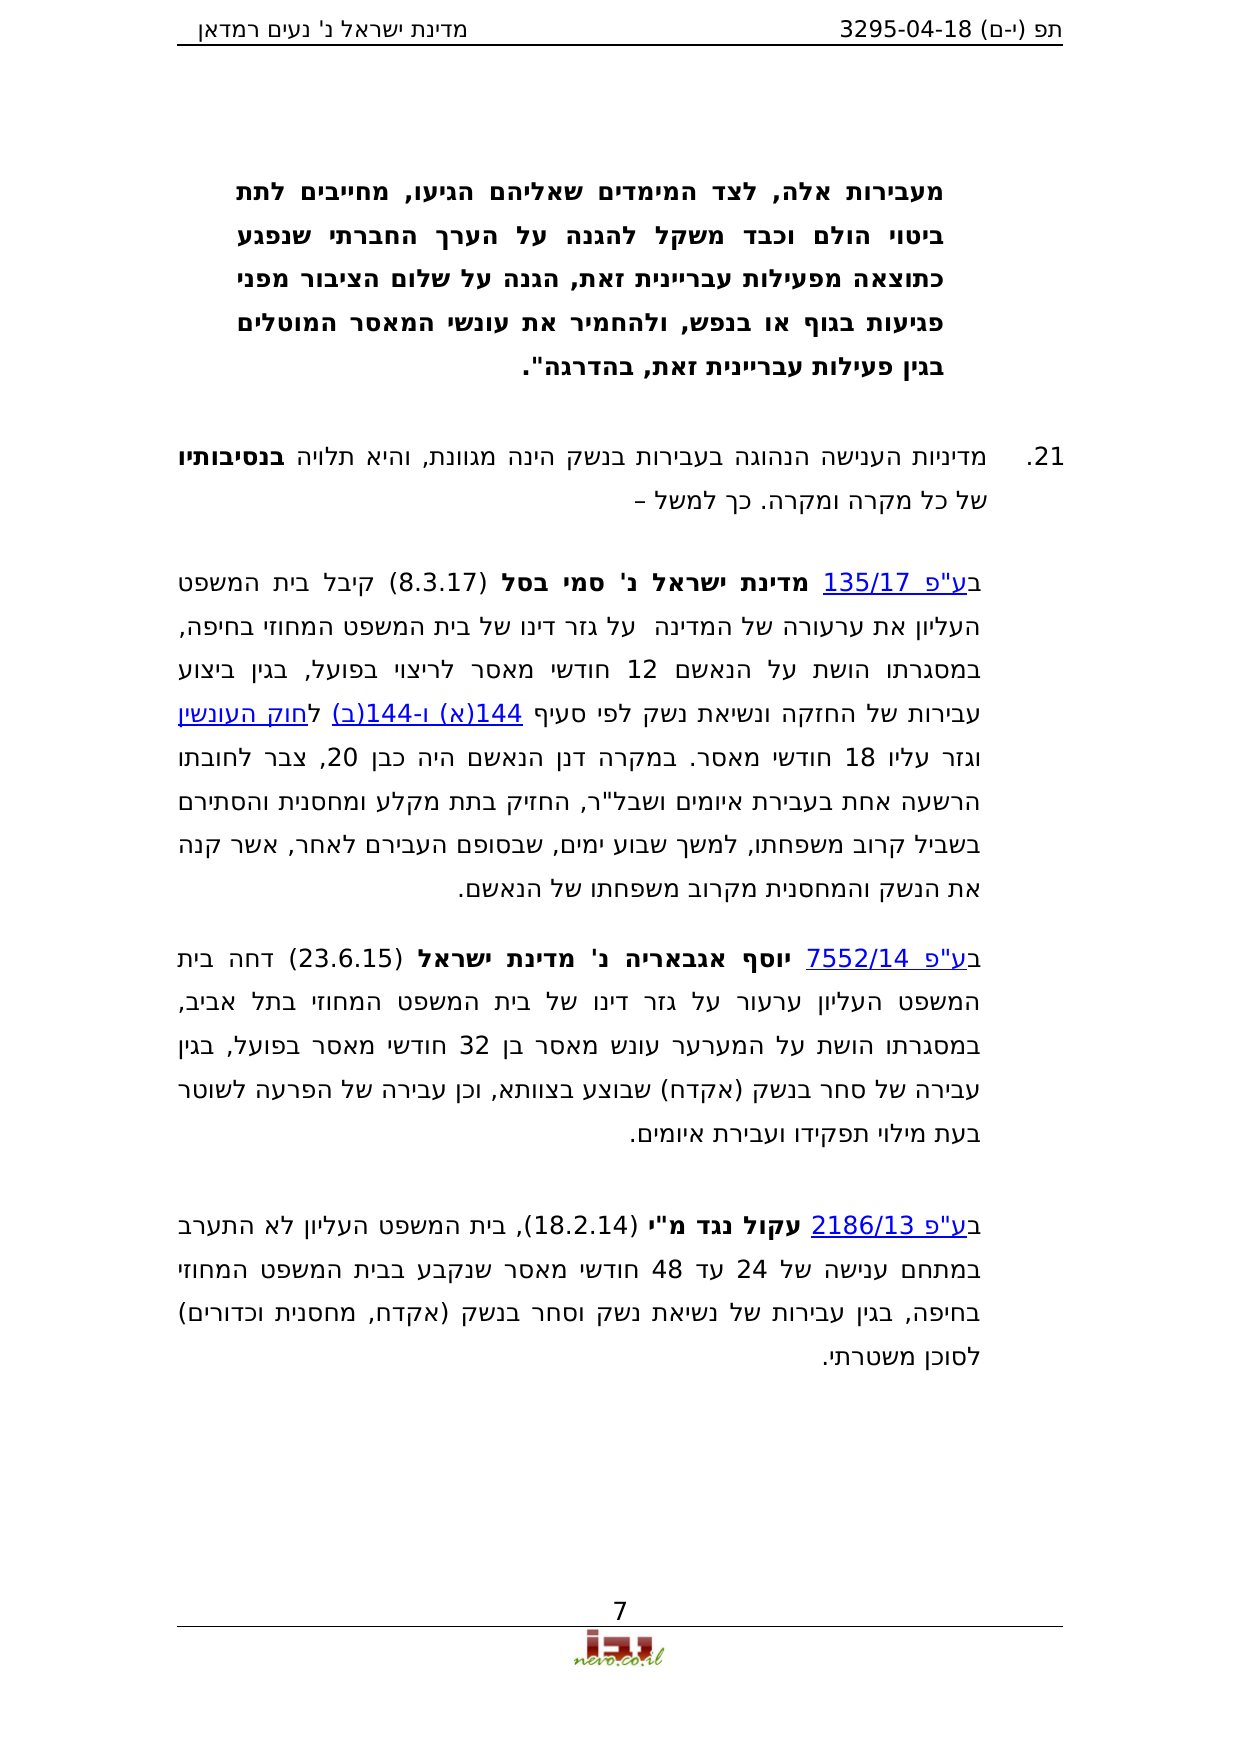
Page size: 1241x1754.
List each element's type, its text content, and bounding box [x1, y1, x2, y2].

list מדיניות הענישה הנהוגה בעבירות בנשק הינה מגוונת, והיא תלויה בנסיבותיו של כל מקרה ומקרה. כך למשל – [177, 442, 1026, 515]
text בע"פ 7552/14 יוסף אגבאריה נ' מדינת ישראל (23.6.15) דחה בית המשפט העליון ערעור על גזר דינו של בית המשפט המחוזי בתל אביב, במסגרתו הושת על המערער עונש מאסר בן 32 חודשי מאסר בפועל, בגין עבירה של סחר בנשק (אקדח) שבוצע בצוותא, וכן עבירה של הפרעה לשוטר בעת מילוי תפקידו ועבירת איומים. [177, 944, 981, 1148]
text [236, 177, 945, 381]
text בע"פ 2186/13 עקול נגד מ"י (18.2.14), בית המשפט העליון לא התערב במתחם ענישה של 24 עד 48 חודשי מאסר שנקבע בבית המשפט המחוזי בחיפה, בגין עבירות של נשיאת נשק וסחר בנשק (אקדח, מחסנית וכדורים) לסוכן משטרתי. [177, 1211, 981, 1371]
text בע"פ 135/17 מדינת ישראל נ' סמי בסל (8.3.17) קיבל בית המשפט העליון את ערעורה של המדינה על גזר דינו של בית המשפט המחוזי בחיפה, במסגרתו הושת על הנאשם 12 חודשי מאסר לריצוי בפועל, בגין ביצוע עבירות של החזקה ונשיאת נשק לפי סעיף 144(א) ו-144(ב) לחוק העונשין וגזר עליו 18 חודשי מאסר. במקרה דנן הנאשם היה כבן 20, צבר לחובתו הרשעה אחת בעבירת איומים ושבל"ר, החזיק בתת מקלע ומחסנית והסתירם בשביל קרוב משפחתו, למשך שבוע ימים, שבסופם העבירם לאחר, אשר קנה את הנשק והמחסנית מקרוב משפחתו של הנאשם. [177, 568, 982, 903]
picture [574, 1629, 666, 1667]
